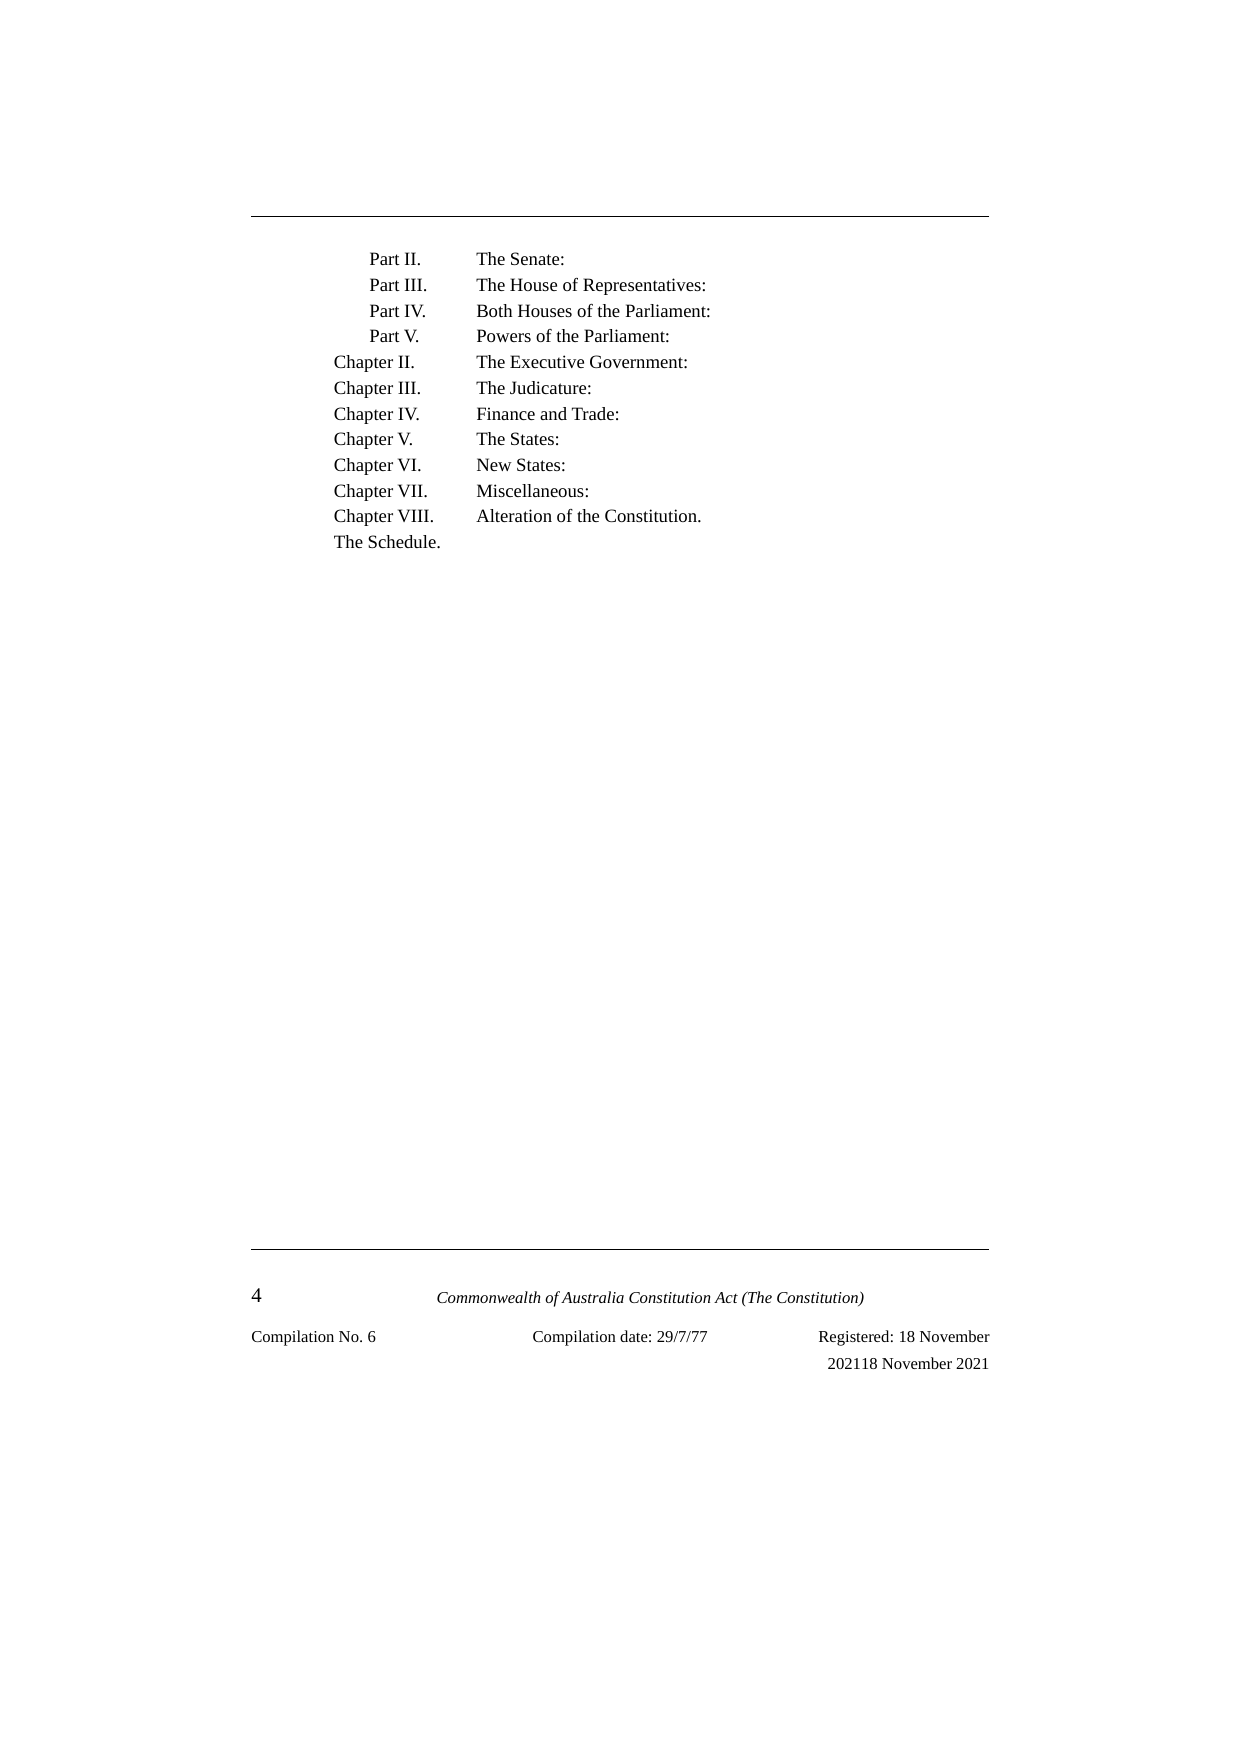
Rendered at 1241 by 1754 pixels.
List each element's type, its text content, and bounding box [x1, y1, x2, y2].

text Chapter IV. Finance and Trade: [334, 402, 989, 424]
text Part II. The Senate: [334, 248, 989, 269]
text Chapter VI. New States: [334, 454, 989, 475]
text Chapter III. The Judicature: [334, 377, 989, 398]
text Chapter II. The Executive Government: [334, 351, 989, 372]
text Chapter VIII. Alteration of the Constitution. [334, 505, 989, 527]
text The Schedule. [334, 531, 989, 553]
text Part III. The House of Representatives: [334, 274, 989, 295]
text Part IV. Both Houses of the Parliament: [334, 299, 989, 321]
text Part V. Powers of the Parliament: [334, 325, 989, 347]
text Chapter VII. Miscellaneous: [334, 479, 989, 501]
text Chapter V. The States: [334, 428, 989, 450]
